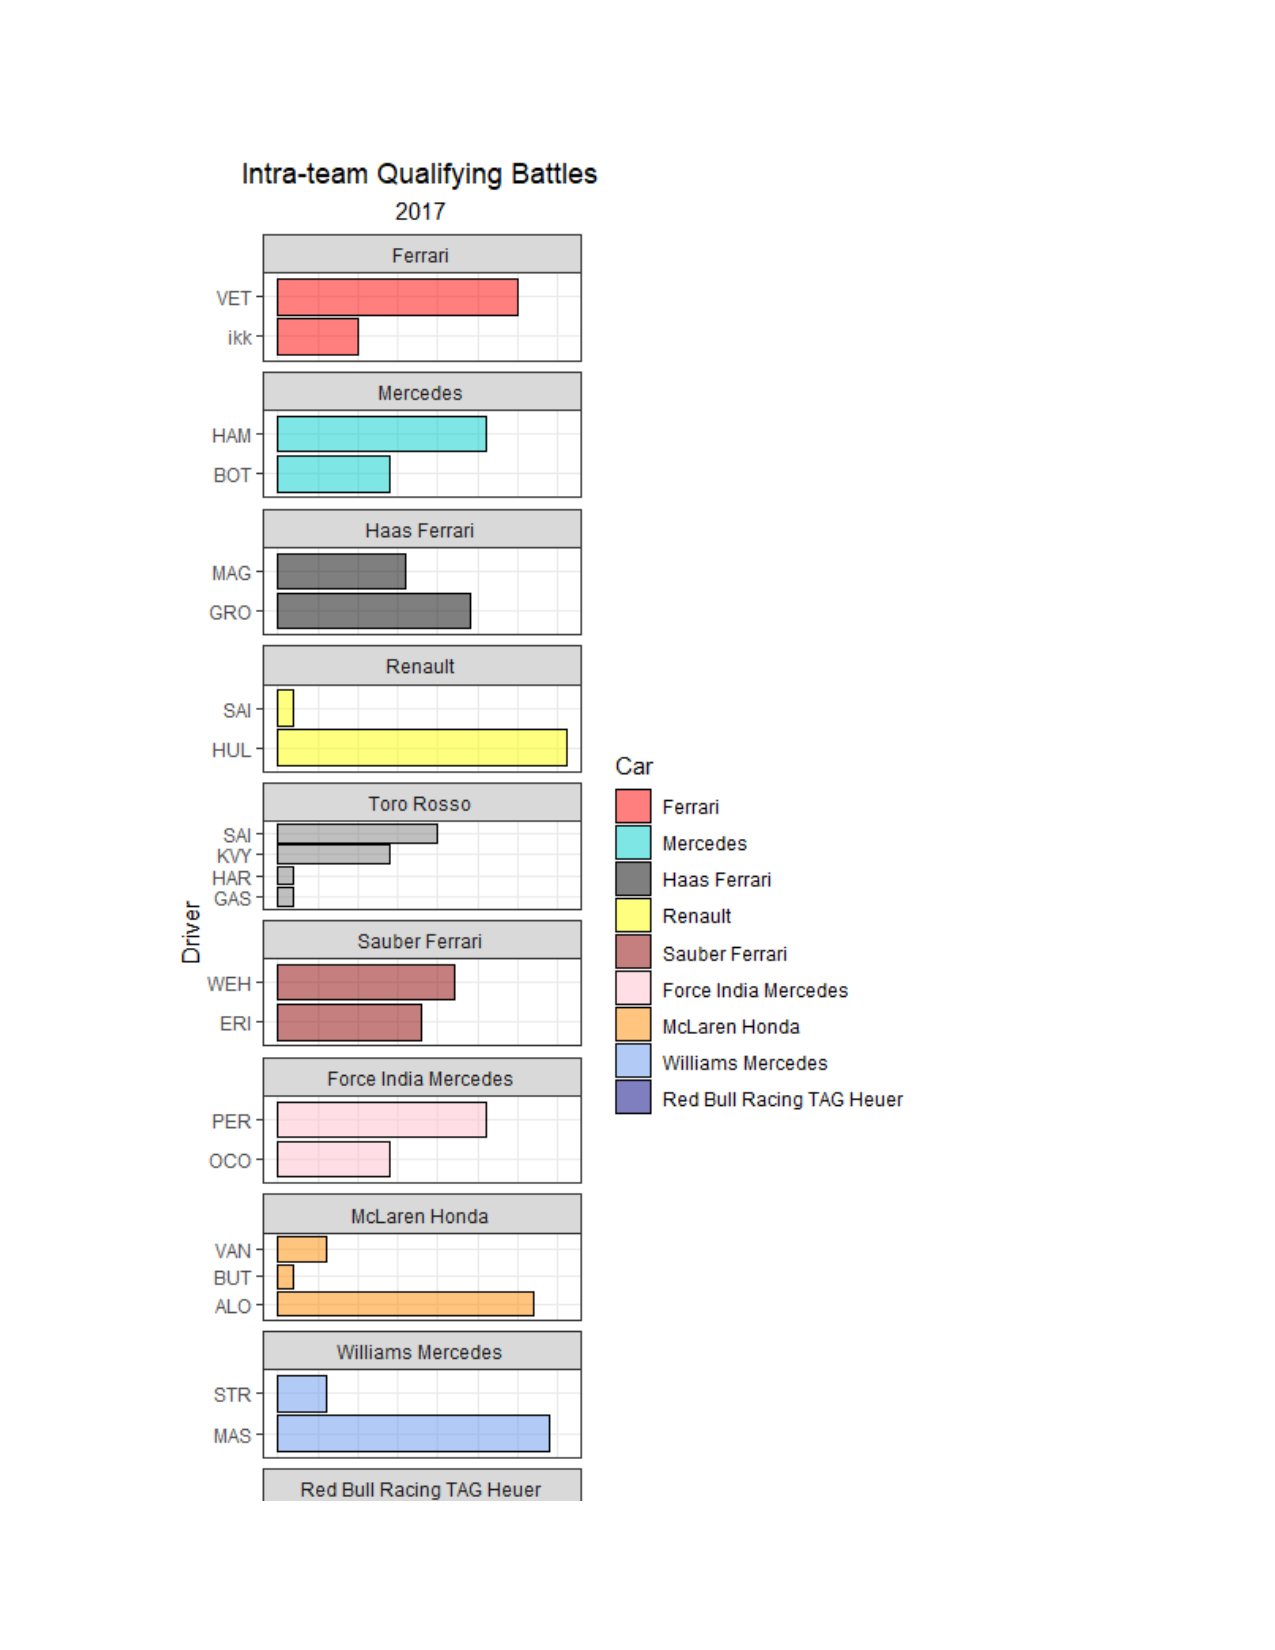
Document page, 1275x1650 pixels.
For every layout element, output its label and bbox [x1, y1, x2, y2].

picture [168, 150, 927, 1501]
